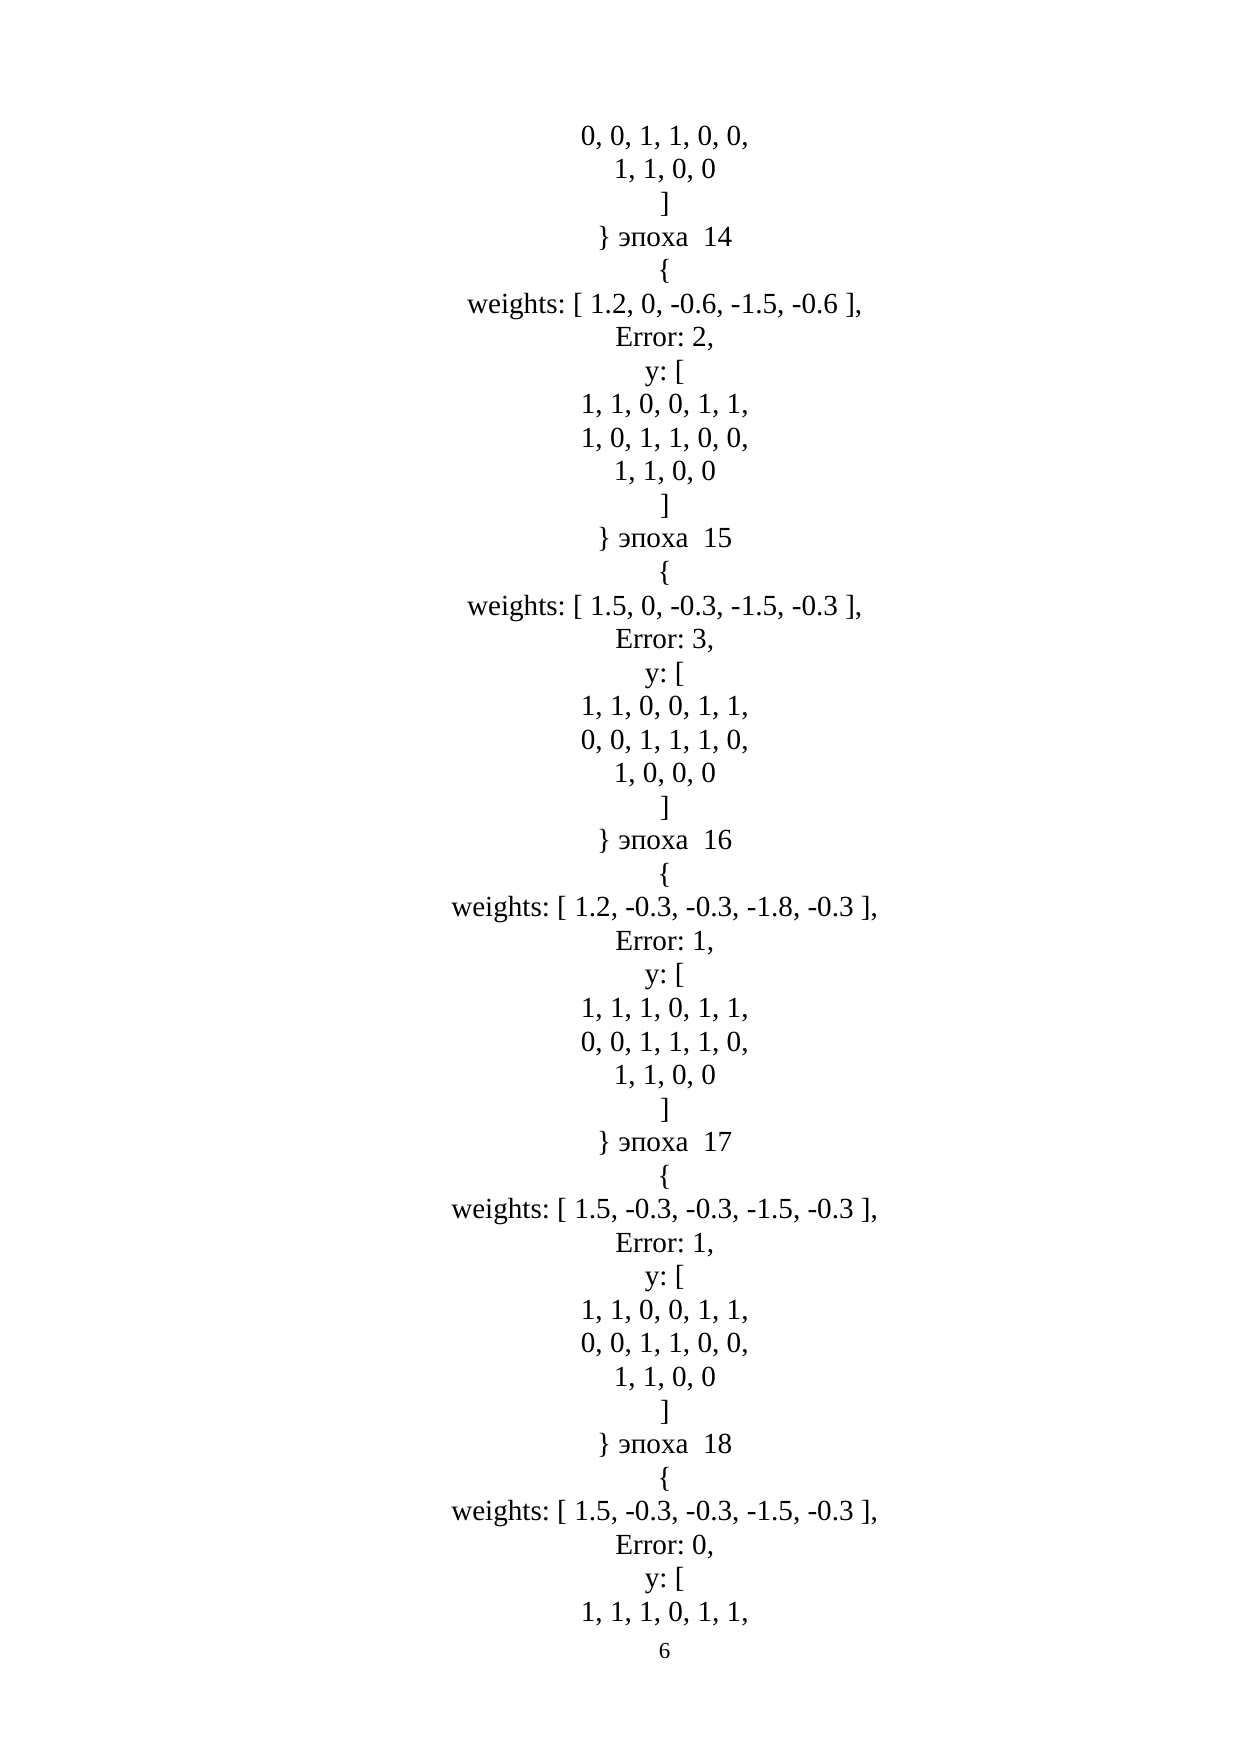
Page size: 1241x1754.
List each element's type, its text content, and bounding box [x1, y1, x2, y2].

text 1, 1, 0, 0, 1, 1, [177, 386, 1152, 420]
text 1, 0, 0, 0 [177, 755, 1152, 789]
text 1, 1, 0, 0 [177, 453, 1152, 487]
text weights: [ 1.5, 0, -0.3, -1.5, -0.3 ], [177, 588, 1152, 621]
text weights: [ 1.5, -0.3, -0.3, -1.5, -0.3 ], [177, 1493, 1152, 1527]
text y: [ [177, 655, 1152, 688]
text ] [177, 1393, 1152, 1426]
text y: [ [177, 957, 1152, 990]
text } эпоха 16 [177, 822, 1152, 856]
text y: [ [177, 1258, 1152, 1292]
text 1, 1, 0, 0 [177, 152, 1152, 185]
text Error: 3, [177, 621, 1152, 655]
text y: [ [177, 1560, 1152, 1594]
text ] [177, 1091, 1152, 1124]
text { [177, 856, 1152, 889]
text 1, 1, 1, 0, 1, 1, [177, 1594, 1152, 1627]
text 1, 1, 1, 0, 1, 1, [177, 990, 1152, 1024]
text ] [177, 487, 1152, 521]
text weights: [ 1.5, -0.3, -0.3, -1.5, -0.3 ], [177, 1191, 1152, 1225]
text { [177, 1158, 1152, 1191]
text } эпоха 18 [177, 1426, 1152, 1460]
text 0, 0, 1, 1, 0, 0, [177, 1326, 1152, 1359]
text Error: 1, [177, 923, 1152, 957]
text y: [ [177, 353, 1152, 386]
text Error: 2, [177, 319, 1152, 353]
text 0, 0, 1, 1, 1, 0, [177, 1024, 1152, 1057]
text Error: 1, [177, 1225, 1152, 1258]
text 1, 1, 0, 0 [177, 1057, 1152, 1091]
text 1, 1, 0, 0, 1, 1, [177, 1292, 1152, 1326]
text weights: [ 1.2, 0, -0.6, -1.5, -0.6 ], [177, 286, 1152, 319]
text { [177, 554, 1152, 588]
text ] [177, 789, 1152, 822]
text } эпоха 14 [177, 219, 1152, 252]
text { [177, 1460, 1152, 1493]
text } эпоха 17 [177, 1124, 1152, 1158]
text weights: [ 1.2, -0.3, -0.3, -1.8, -0.3 ], [177, 889, 1152, 923]
text 1, 1, 0, 0, 1, 1, [177, 688, 1152, 722]
text 0, 0, 1, 1, 1, 0, [177, 722, 1152, 755]
text 1, 1, 0, 0 [177, 1359, 1152, 1393]
text { [177, 252, 1152, 286]
text 1, 0, 1, 1, 0, 0, [177, 420, 1152, 453]
text Error: 0, [177, 1527, 1152, 1560]
text } эпоха 15 [177, 521, 1152, 554]
text ] [177, 185, 1152, 219]
text 0, 0, 1, 1, 0, 0, [177, 118, 1152, 152]
